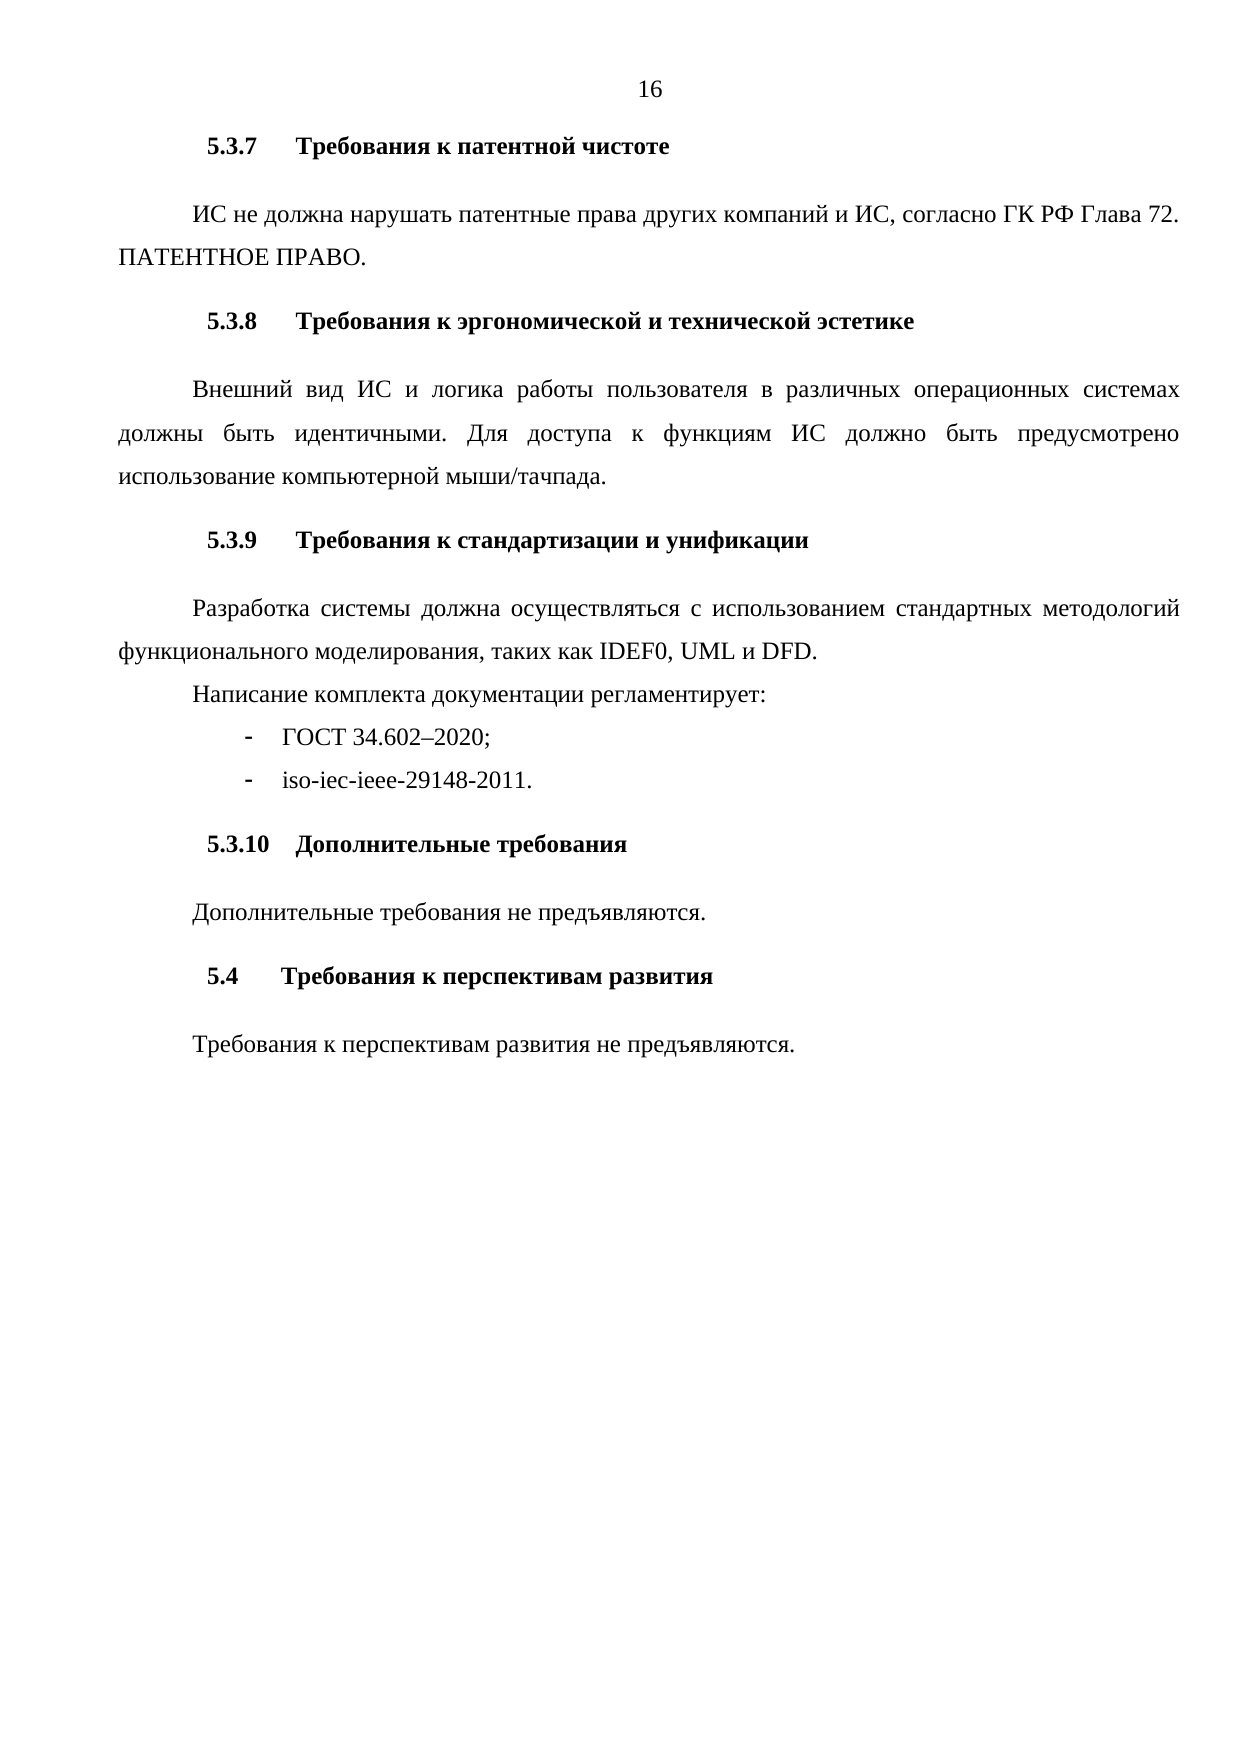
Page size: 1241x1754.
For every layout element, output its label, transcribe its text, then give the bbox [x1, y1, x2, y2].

list ГОСТ 34.602–2020; [244, 722, 1181, 751]
subtitle Требования к патентной чистоте [118, 131, 1181, 160]
subtitle Требования к перспективам развития [118, 961, 1181, 990]
text ИС не должна нарушать патентные права других компаний и ИС, согласно ГК РФ Глава 72. ПАТЕНТНОЕ ПРАВО. [118, 199, 1181, 271]
subtitle Дополнительные требования [118, 829, 1181, 858]
text Дополнительные требования не предъявляются. [118, 897, 1181, 926]
subtitle Требования к эргономической и технической эстетике [118, 306, 1181, 335]
text Разработка системы должна осуществляться с использованием стандартных методологий функционального моделирования, таких как IDEF0, UML и DFD. [118, 593, 1181, 665]
text Написание комплекта документации регламентирует: [118, 679, 1181, 708]
text Требования к перспективам развития не предъявляются. [118, 1029, 1181, 1058]
subtitle Требования к стандартизации и унификации [118, 525, 1181, 553]
list iso-iec-ieee-29148-2011. [244, 765, 1181, 794]
text Внешний вид ИС и логика работы пользователя в различных операционных системах должны быть идентичными. Для доступа к функциям ИС должно быть предусмотрено использование компьютерной мыши/тачпада. [118, 374, 1181, 489]
